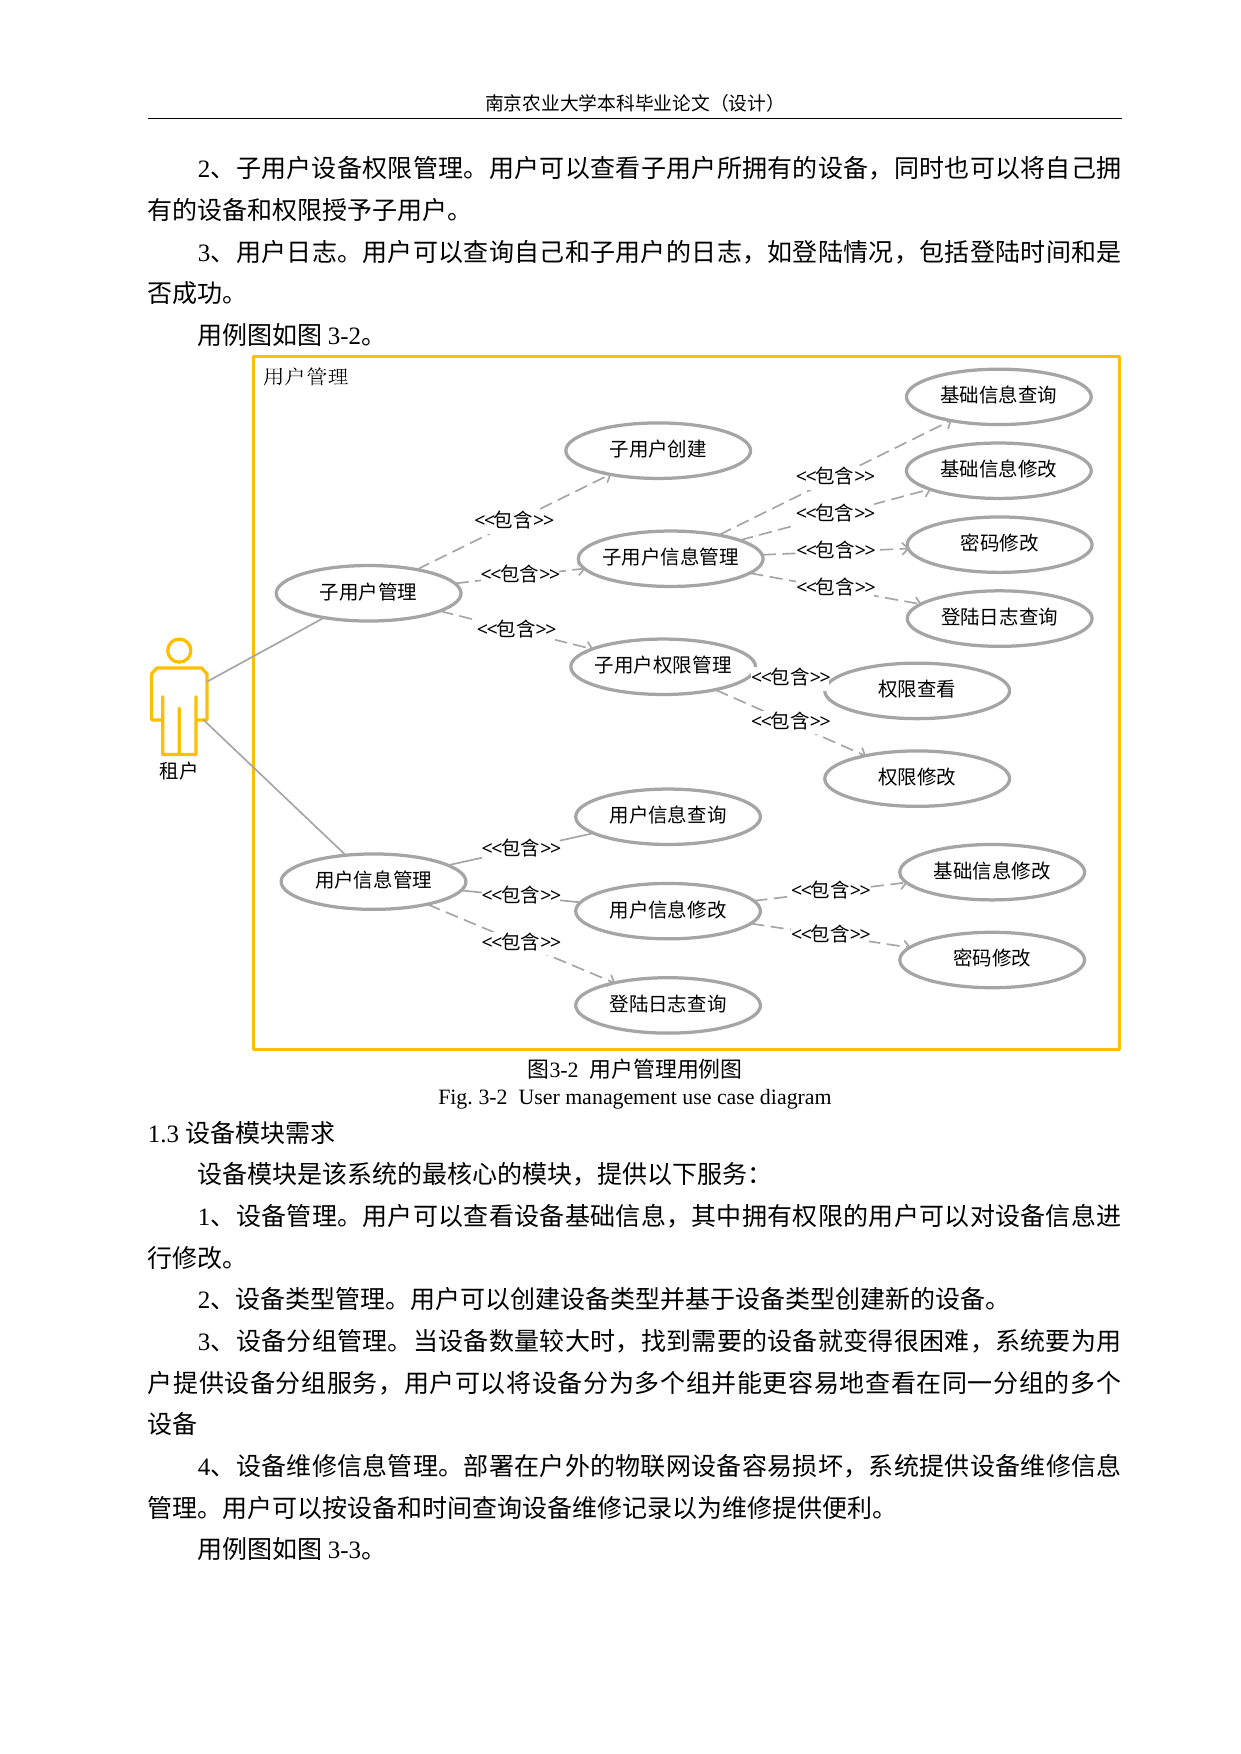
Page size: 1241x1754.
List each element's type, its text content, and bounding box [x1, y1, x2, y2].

text 1、设备管理。用户可以查看设备基础信息，其中拥有权限的用户可以对设备信息进行修改。 [148, 1192, 1122, 1276]
text 用例图如图3-2。 [148, 311, 1122, 353]
subtitle 设备模块需求 [148, 1109, 1122, 1151]
text 2、设备类型管理。用户可以创建设备类型并基于设备类型创建新的设备。 [148, 1276, 1122, 1317]
text 4、设备维修信息管理。部署在户外的物联网设备容易损坏，系统提供设备维修信息管理。用户可以按设备和时间查询设备维修记录以为维修提供便利。 [148, 1442, 1122, 1526]
text Fig. 3-2 User management use case diagram [148, 1084, 1122, 1109]
text 3、设备分组管理。当设备数量较大时，找到需要的设备就变得很困难，系统要为用户提供设备分组服务，用户可以将设备分为多个组并能更容易地查看在同一分组的多个设备 [148, 1317, 1122, 1442]
text 设备模块是该系统的最核心的模块，提供以下服务： [148, 1151, 1122, 1192]
text 图3-2 用户管理用例图 [148, 1052, 1122, 1084]
text 2、子用户设备权限管理。用户可以查看子用户所拥有的设备，同时也可以将自己拥有的设备和权限授予子用户。 [148, 144, 1122, 228]
text 用例图如图3-3。 [148, 1526, 1122, 1567]
text 3、用户日志。用户可以查询自己和子用户的日志，如登陆情况，包括登陆时间和是否成功。 [148, 228, 1122, 311]
